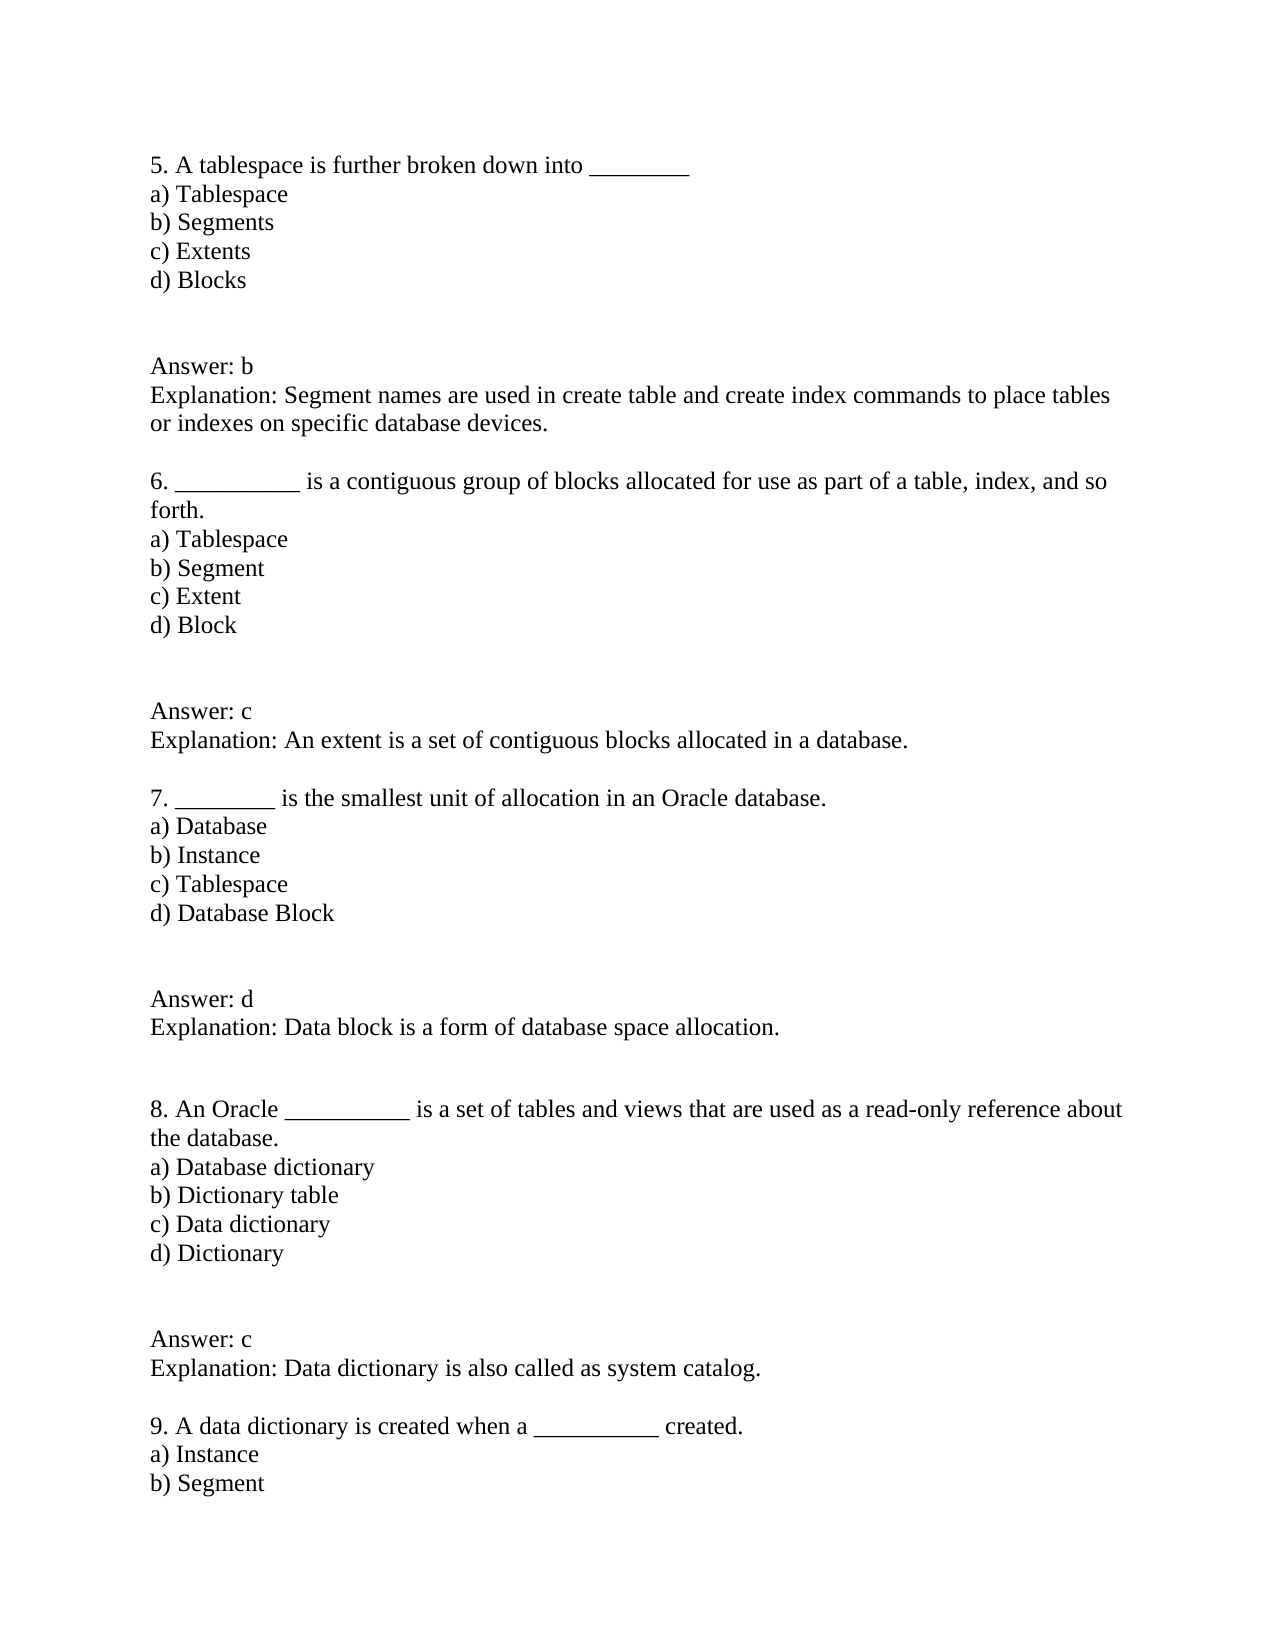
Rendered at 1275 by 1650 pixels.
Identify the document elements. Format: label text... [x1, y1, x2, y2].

text 6. __________ is a contiguous group of blocks allocated for use as part of a table, index, and so forth. a) Tablespace b) Segment c) Extent d) Block [150, 466, 1125, 667]
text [150, 1411, 1125, 1497]
text Answer: b Explanation: Segment names are used in create table and create index commands to place tables or indexes on specific database devices. [150, 351, 1125, 437]
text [150, 1324, 1125, 1382]
text 5. A tablespace is further broken down into ________ a) Tablespace b) Segments c) Extents d) Blocks [150, 150, 1125, 322]
text 8. An Oracle __________ is a set of tables and views that are used as a read-only reference about the database. a) Database dictionary b) Dictionary table c) Data dictionary d) Dictionary [150, 1094, 1125, 1295]
text 7. ________ is the smallest unit of allocation in an Oracle database. a) Database b) Instance c) Tablespace d) Database Block [150, 783, 1125, 954]
text Answer: d Explanation: Data block is a form of database space allocation. [150, 984, 1125, 1041]
text Answer: c Explanation: An extent is a set of contiguous blocks allocated in a database. [150, 696, 1125, 753]
